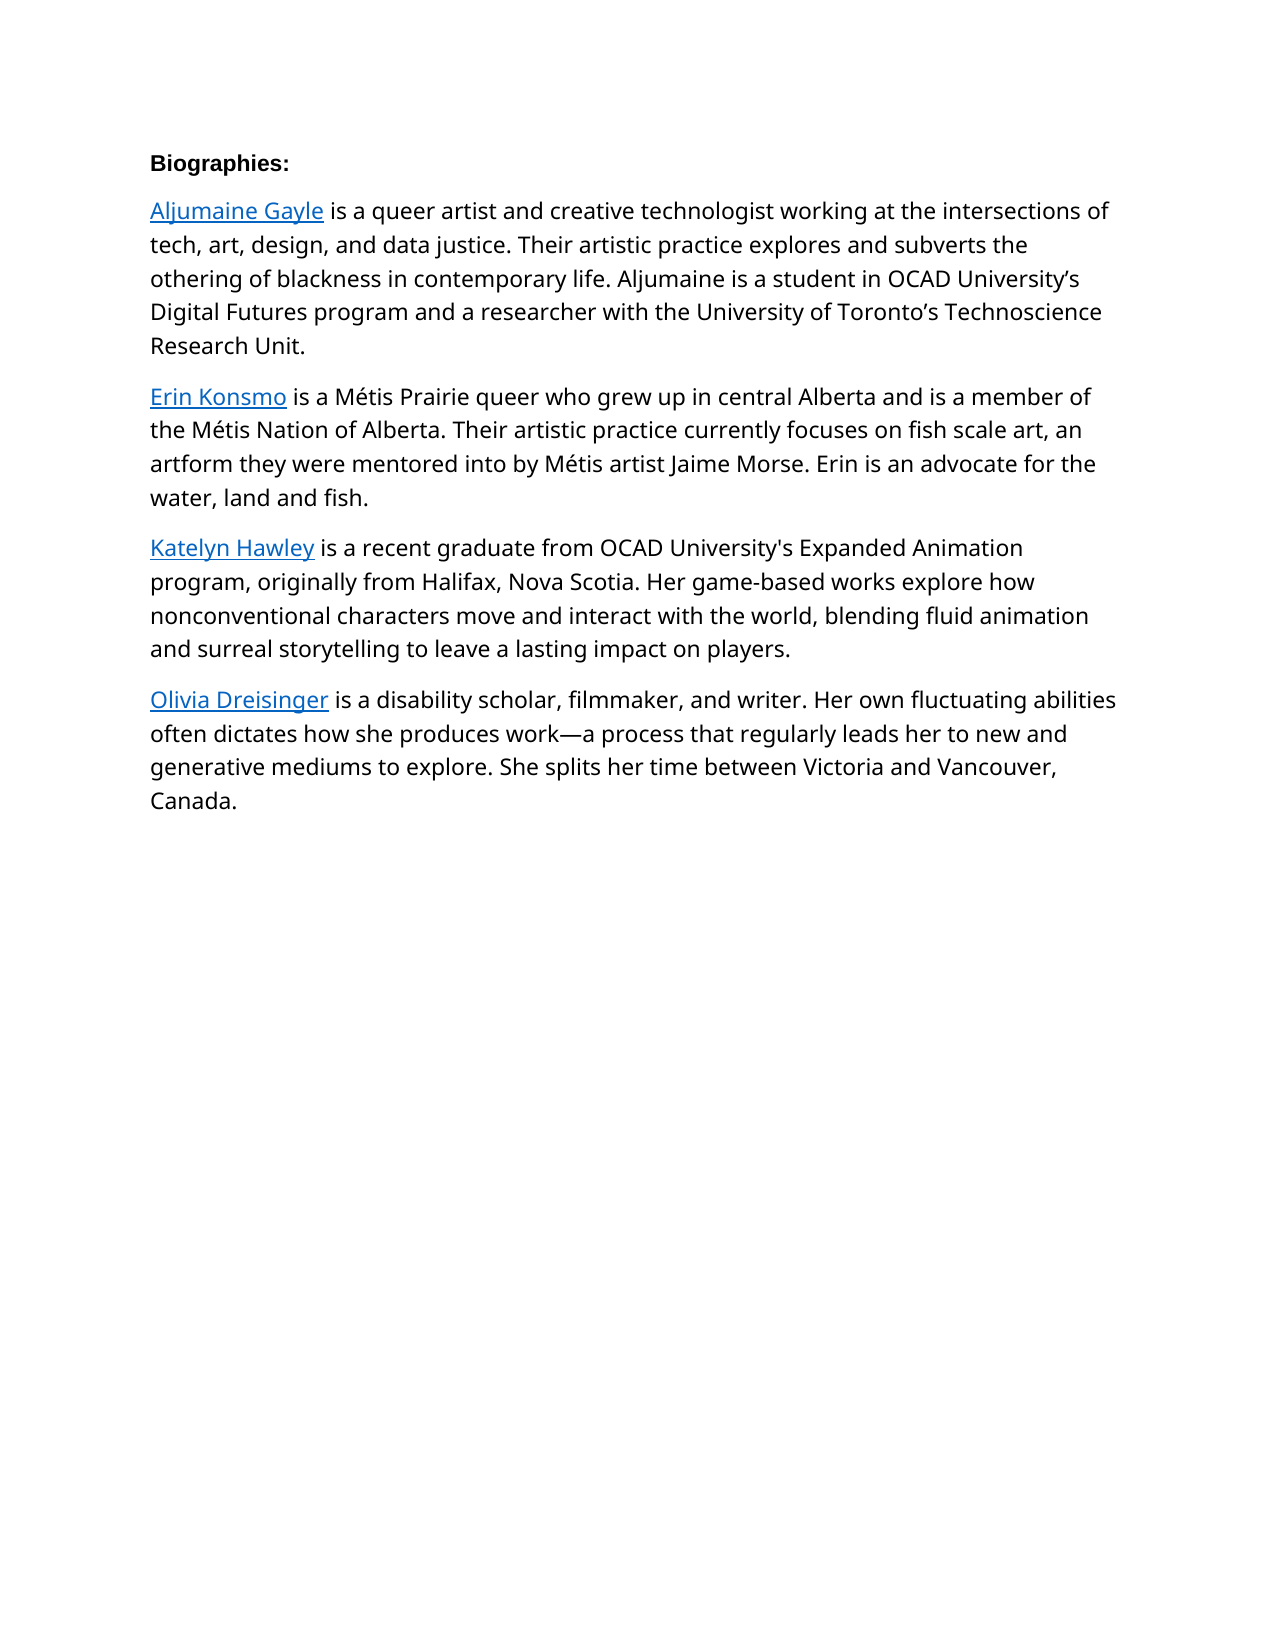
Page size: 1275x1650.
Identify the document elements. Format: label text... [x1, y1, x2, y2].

text Biographies: [150, 150, 1125, 176]
text Erin Konsmo is a Métis Prairie queer who grew up in central Alberta and is a member of the Métis Nation of Alberta. Their artistic practice currently focuses on fish scale art, an artform they were mentored into by Métis artist Jaime Morse. Erin is an advocate for the water, land and fish. [150, 381, 1125, 513]
text Olivia Dreisinger is a disability scholar, filmmaker, and writer. Her own fluctuating abilities often dictates how she produces work—a process that regularly leads her to new and generative mediums to explore. She splits her time between Victoria and Vancouver, Canada. [150, 684, 1125, 816]
text Katelyn Hawley is a recent graduate from OCAD University's Expanded Animation program, originally from Halifax, Nova Scotia. Her game-based works explore how nonconventional characters move and interact with the world, blending fluid animation and surreal storytelling to leave a lasting impact on players. [150, 532, 1125, 665]
text Aljumaine Gayle is a queer artist and creative technologist working at the intersections of tech, art, design, and data justice. Their artistic practice explores and subverts the othering of blackness in contemporary life. Aljumaine is a student in OCAD University’s Digital Futures program and a researcher with the University of Toronto’s Technoscience Research Unit. [150, 195, 1125, 361]
